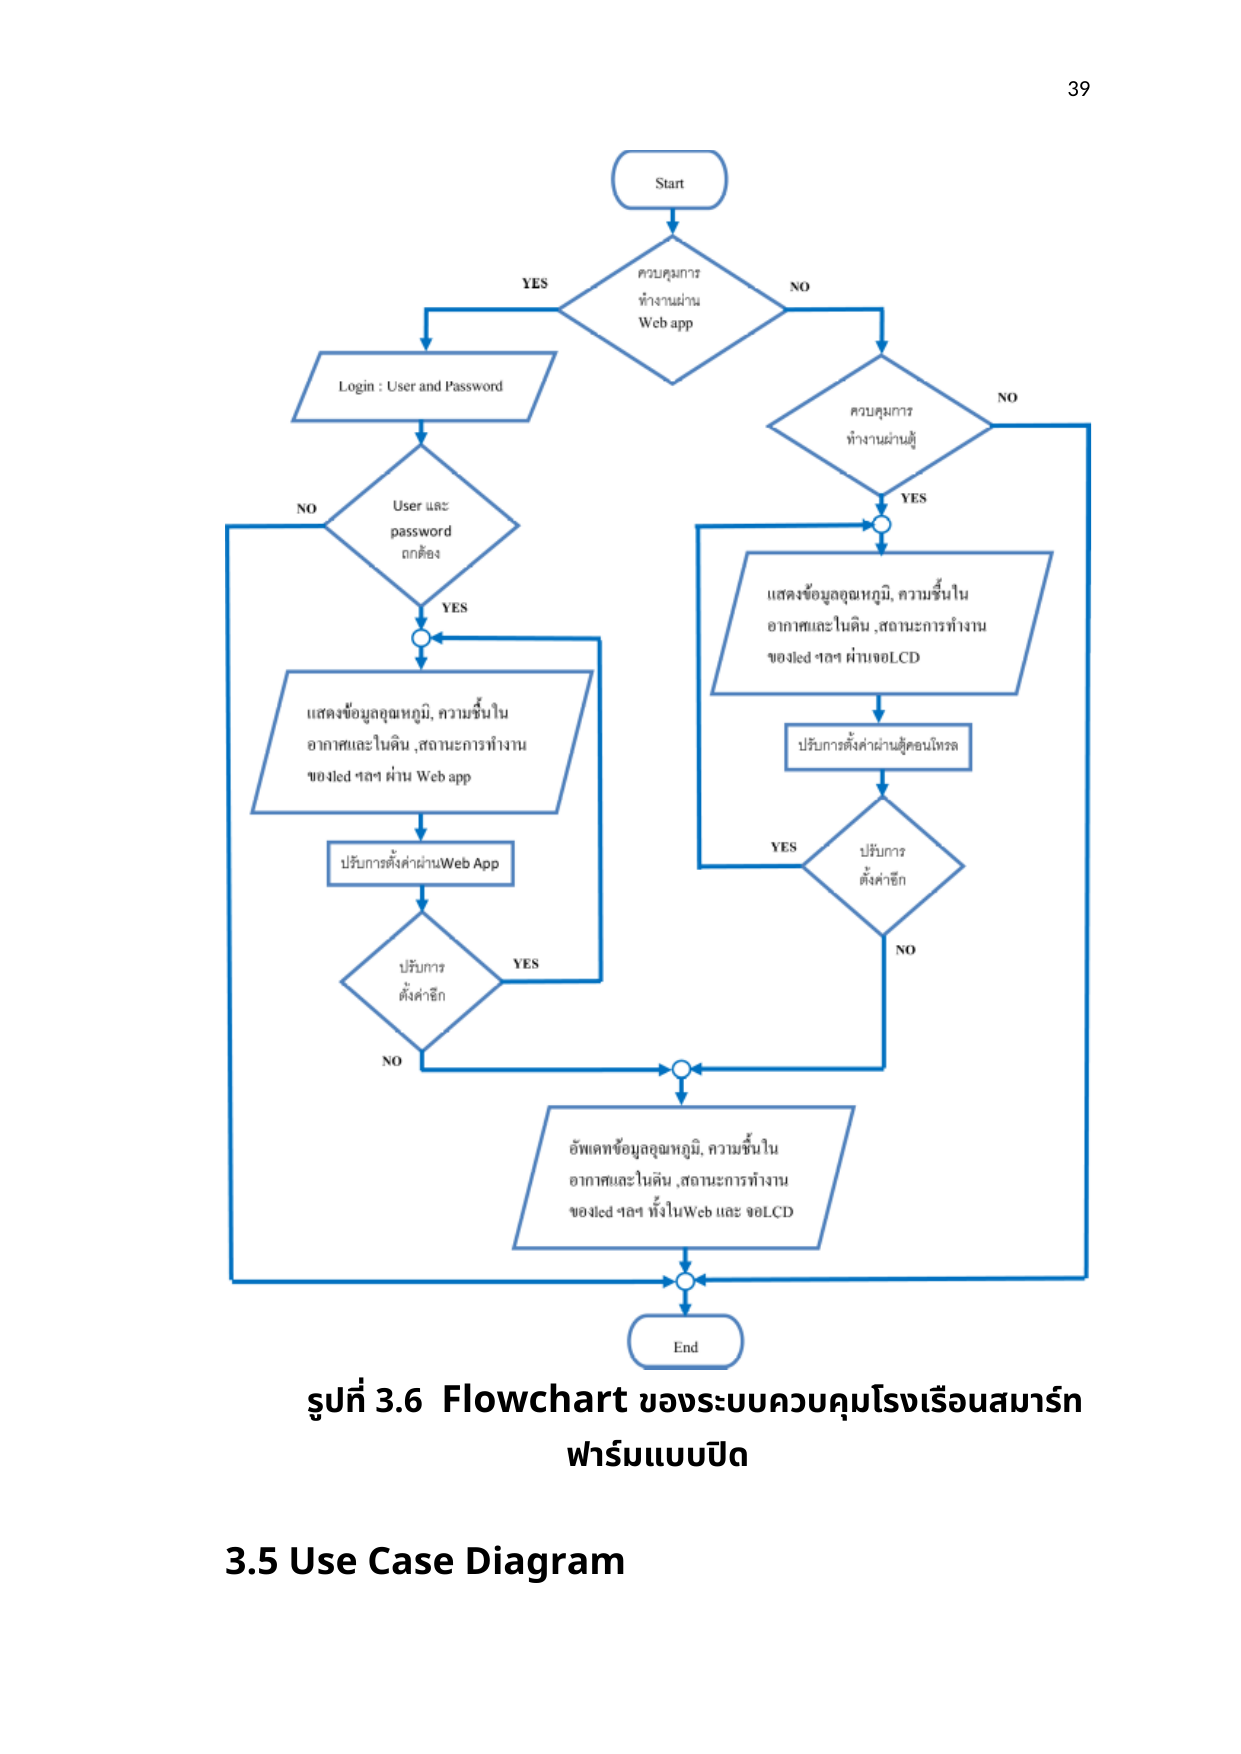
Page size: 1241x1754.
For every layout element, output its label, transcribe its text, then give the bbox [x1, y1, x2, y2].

text รูปที่ 3.6 Flowchart ของระบบควบคุมโรงเรือนสมาร์ทฟาร์มแบบปิด [225, 1372, 1090, 1482]
text 3.5 Use Case Diagram [225, 1534, 1090, 1586]
